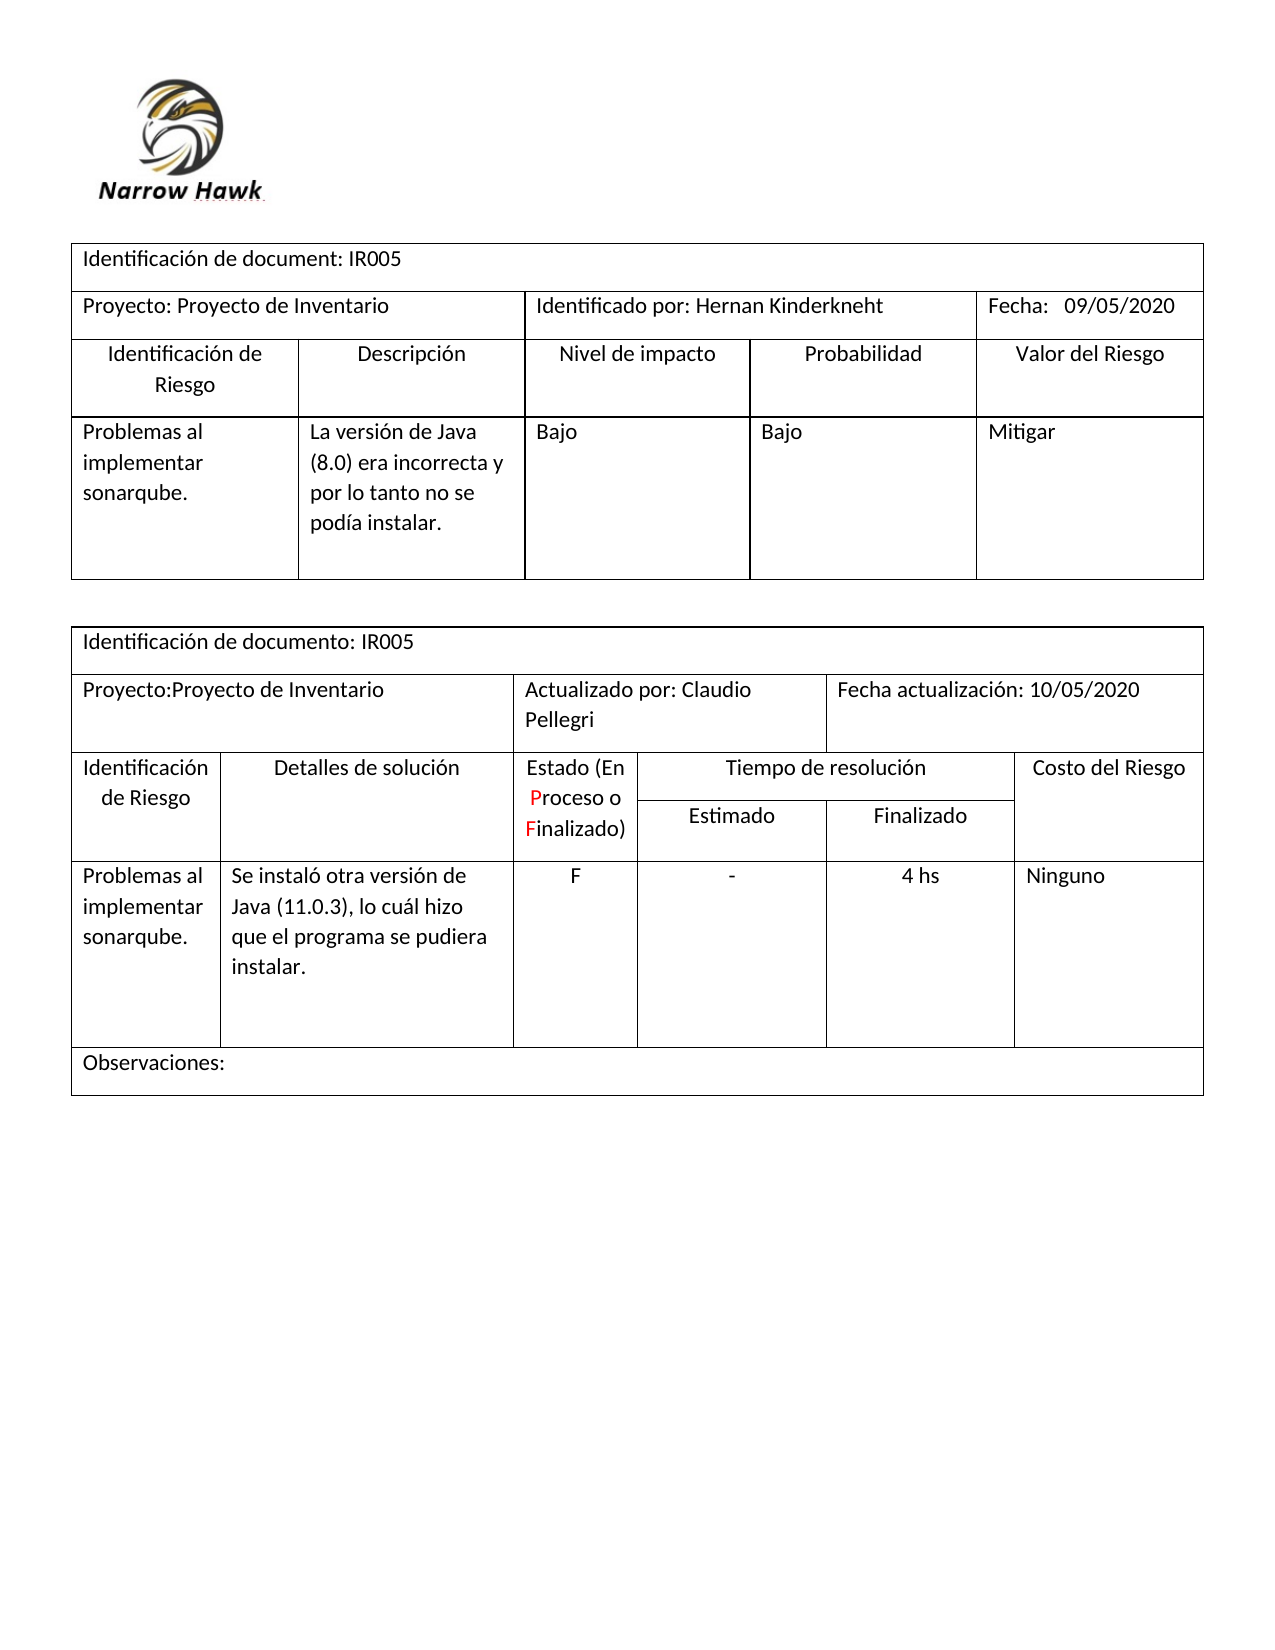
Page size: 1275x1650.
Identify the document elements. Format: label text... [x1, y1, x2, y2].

table_cell Observaciones: [72, 1048, 1203, 1094]
table_cell Fecha actualización: 10/05/2020 [827, 675, 1203, 752]
table_cell Proyecto:Proyecto de Inventario [72, 675, 513, 752]
table_cell Probabilidad [751, 340, 976, 416]
table_header Identificación de document: IR005 [72, 244, 1203, 291]
table_cell Mitigar [977, 418, 1203, 578]
table_cell Bajo [526, 418, 749, 578]
table_cell Detalles de solución [221, 753, 513, 861]
table_cell 4 hs [827, 862, 1014, 1047]
table_cell - [638, 862, 826, 1047]
table_cell Finalizado [827, 801, 1014, 861]
table_cell Descripción [299, 340, 524, 416]
table_cell Identificación de Riesgo [72, 753, 220, 861]
table_cell Identificado por: Hernan Kinderkneht [526, 292, 976, 338]
table_cell F [514, 862, 637, 1047]
table_cell Se instaló otra versión de Java (11.0.3), lo cuál hizo que el programa se pudiera instalar. [221, 862, 513, 1047]
table_cell Estado (En Proceso o Finalizado) [514, 753, 637, 861]
table_cell Tiempo de resolución [638, 753, 1014, 800]
table_header Identificación de documento: IR005 [72, 628, 1203, 674]
table_cell Estimado [638, 801, 826, 861]
table_cell Nivel de impacto [526, 340, 749, 416]
table_cell Proyecto: Proyecto de Inventario [72, 292, 524, 338]
table_cell Identificación de Riesgo [72, 340, 298, 416]
table_cell Bajo [751, 418, 976, 578]
table_cell Actualizado por: Claudio Pellegri [514, 675, 826, 752]
table_cell Problemas al implementar sonarqube. [72, 862, 220, 1047]
table_cell Problemas al implementar sonarqube. [72, 418, 298, 578]
table_cell La versión de Java (8.0) era incorrecta y por lo tanto no se podía instalar. [299, 418, 524, 578]
table_cell Ninguno [1015, 862, 1203, 1047]
table_cell Valor del Riesgo [977, 340, 1203, 416]
table_cell Costo del Riesgo [1015, 753, 1203, 861]
picture [70, 70, 307, 224]
table_cell Fecha: 09/05/2020 [977, 292, 1203, 338]
